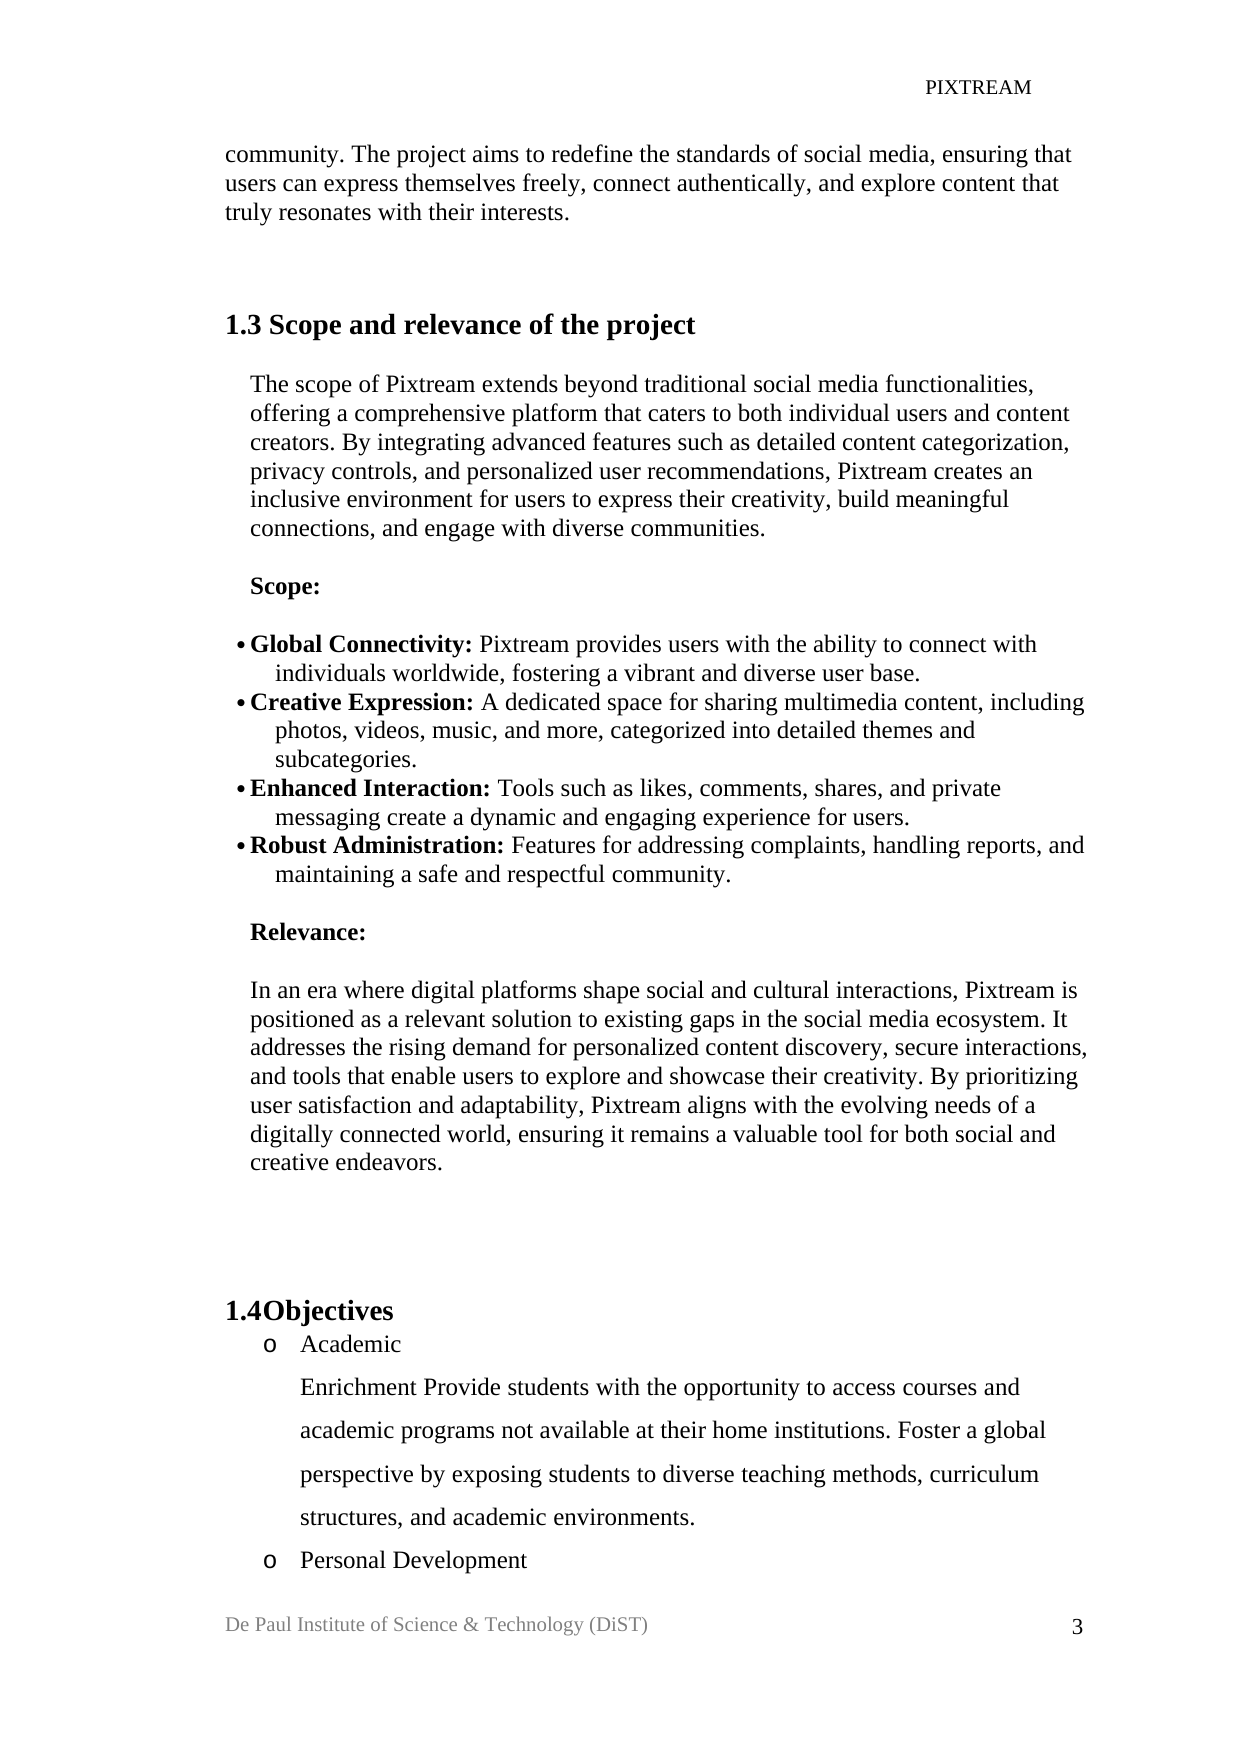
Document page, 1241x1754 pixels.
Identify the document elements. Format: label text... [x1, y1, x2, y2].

subtitle Scope: [250, 571, 1103, 600]
list Creative Expression: A dedicated space for sharing multimedia content, including photos, videos, music, and more, categorized into detailed themes and subcategories. [237, 716, 1103, 802]
list Global Connectivity: Pixtream provides users with the ability to connect with individuals worldwide, fostering a vibrant and diverse user base. [237, 629, 1103, 687]
subtitle Scope and relevance of the project [225, 307, 1103, 340]
subtitle Objectives [225, 1381, 1103, 1414]
text In an era where digital platforms shape social and cultural interactions, Pixtream is positioned as a relevant solution to existing gaps in the social media ecosystem. It addresses the rising demand for personalized content discovery, secure interactions, and tools that enable users to explore and showcase their creativity. By prioritizing user satisfaction and adaptability, Pixtream aligns with the evolving needs of a digitally connected world, ensuring it remains a valuable tool for both social and creative endeavors. [250, 1062, 1103, 1264]
subtitle Relevance: [250, 1004, 1103, 1033]
list Robust Administration: Features for addressing complaints, handling reports, and maintaining a safe and respectful community. [237, 918, 1103, 975]
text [225, 139, 1103, 226]
list Enhanced Interaction: Tools such as likes, comments, shares, and private messaging create a dynamic and engaging experience for users. [237, 831, 1103, 889]
text The scope of Pixtream extends beyond traditional social media functionalities, offering a comprehensive platform that caters to both individual users and content creators. By integrating advanced features such as detailed content categorization, privacy controls, and personalized user recommendations, Pixtream creates an inclusive environment for users to express their creativity, build meaningful connections, and engage with diverse communities. [250, 369, 1103, 542]
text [300, 1460, 1090, 1575]
list Academic [262, 1417, 1103, 1447]
